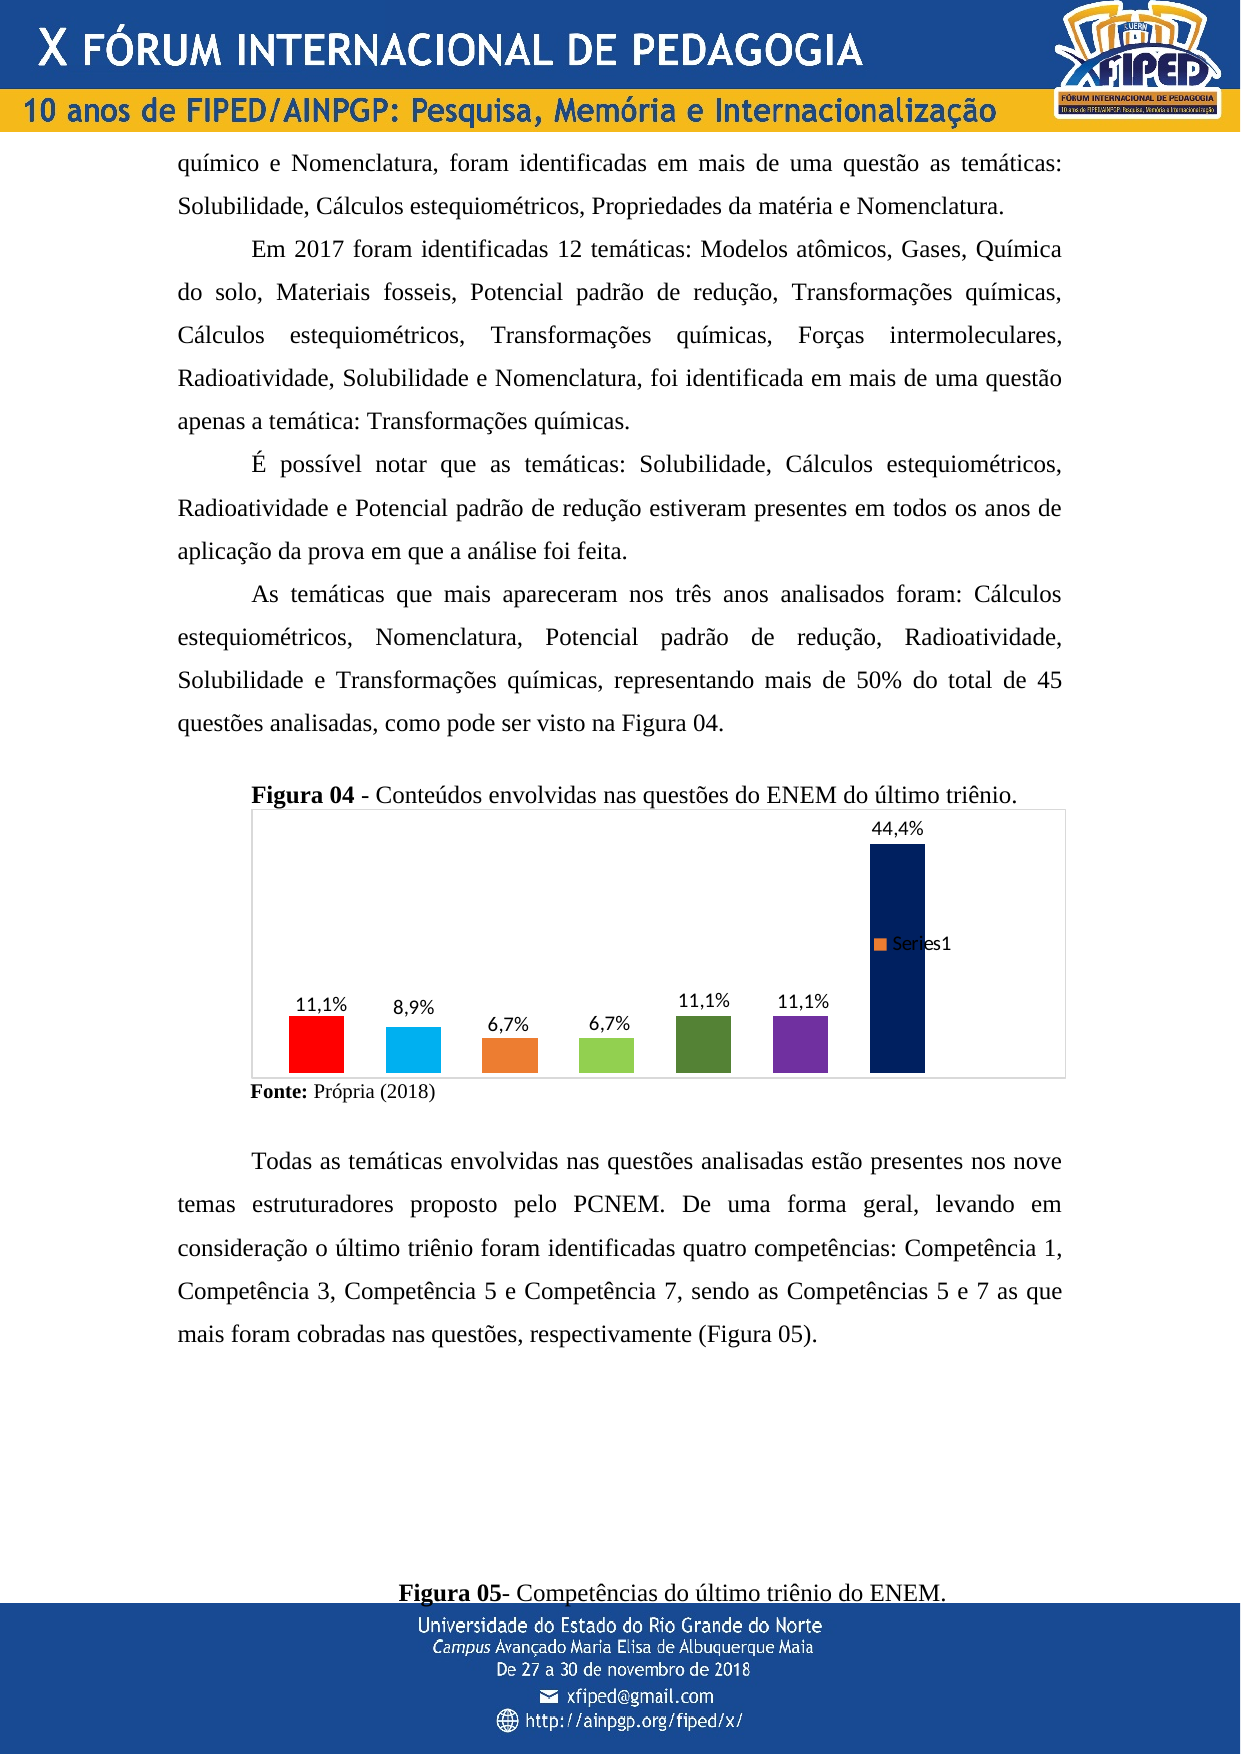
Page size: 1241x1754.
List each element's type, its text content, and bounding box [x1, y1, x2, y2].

text Todas as temáticas envolvidas nas questões analisadas estão presentes nos nove temas estruturadores proposto pelo PCNEM. De uma forma geral, levando em consideração o último triênio foram identificadas quatro competências: Competência 1, Competência 3, Competência 5 e Competência 7, sendo as Competências 5 e 7 as que mais foram cobradas nas questões, respectivamente (Figura 05). [177, 1146, 1063, 1348]
text É possível notar que as temáticas: Solubilidade, Cálculos estequiométricos, Radioatividade e Potencial padrão de redução estiveram presentes em todos os anos de aplicação da prova em que a análise foi feita. [177, 449, 1063, 564]
text Em 2017 foram identificadas 12 temáticas: Modelos atômicos, Gases, Química do solo, Materiais fosseis, Potencial padrão de redução, Transformações químicas, Cálculos estequiométricos, Transformações químicas, Forças intermoleculares, Radioatividade, Solubilidade e Nomenclatura, foi identificada em mais de uma questão apenas a temática: Transformações químicas. [177, 234, 1063, 435]
text Fonte: Própria (2018) [177, 1079, 1063, 1103]
text Figura 04 - Conteúdos envolvidas nas questões do ENEM do último triênio. [177, 780, 1063, 809]
text Figura 05- Competências do último triênio do ENEM. [281, 1578, 1063, 1606]
picture [0, 1603, 1241, 1754]
text As temáticas que mais apareceram nos três anos analisados foram: Cálculos estequiométricos, Nomenclatura, Potencial padrão de redução, Radioatividade, Solubilidade e Transformações químicas, representando mais de 50% do total de 45 questões analisadas, como pode ser visto na Figura 04. [177, 579, 1063, 737]
picture [0, 0, 1241, 132]
